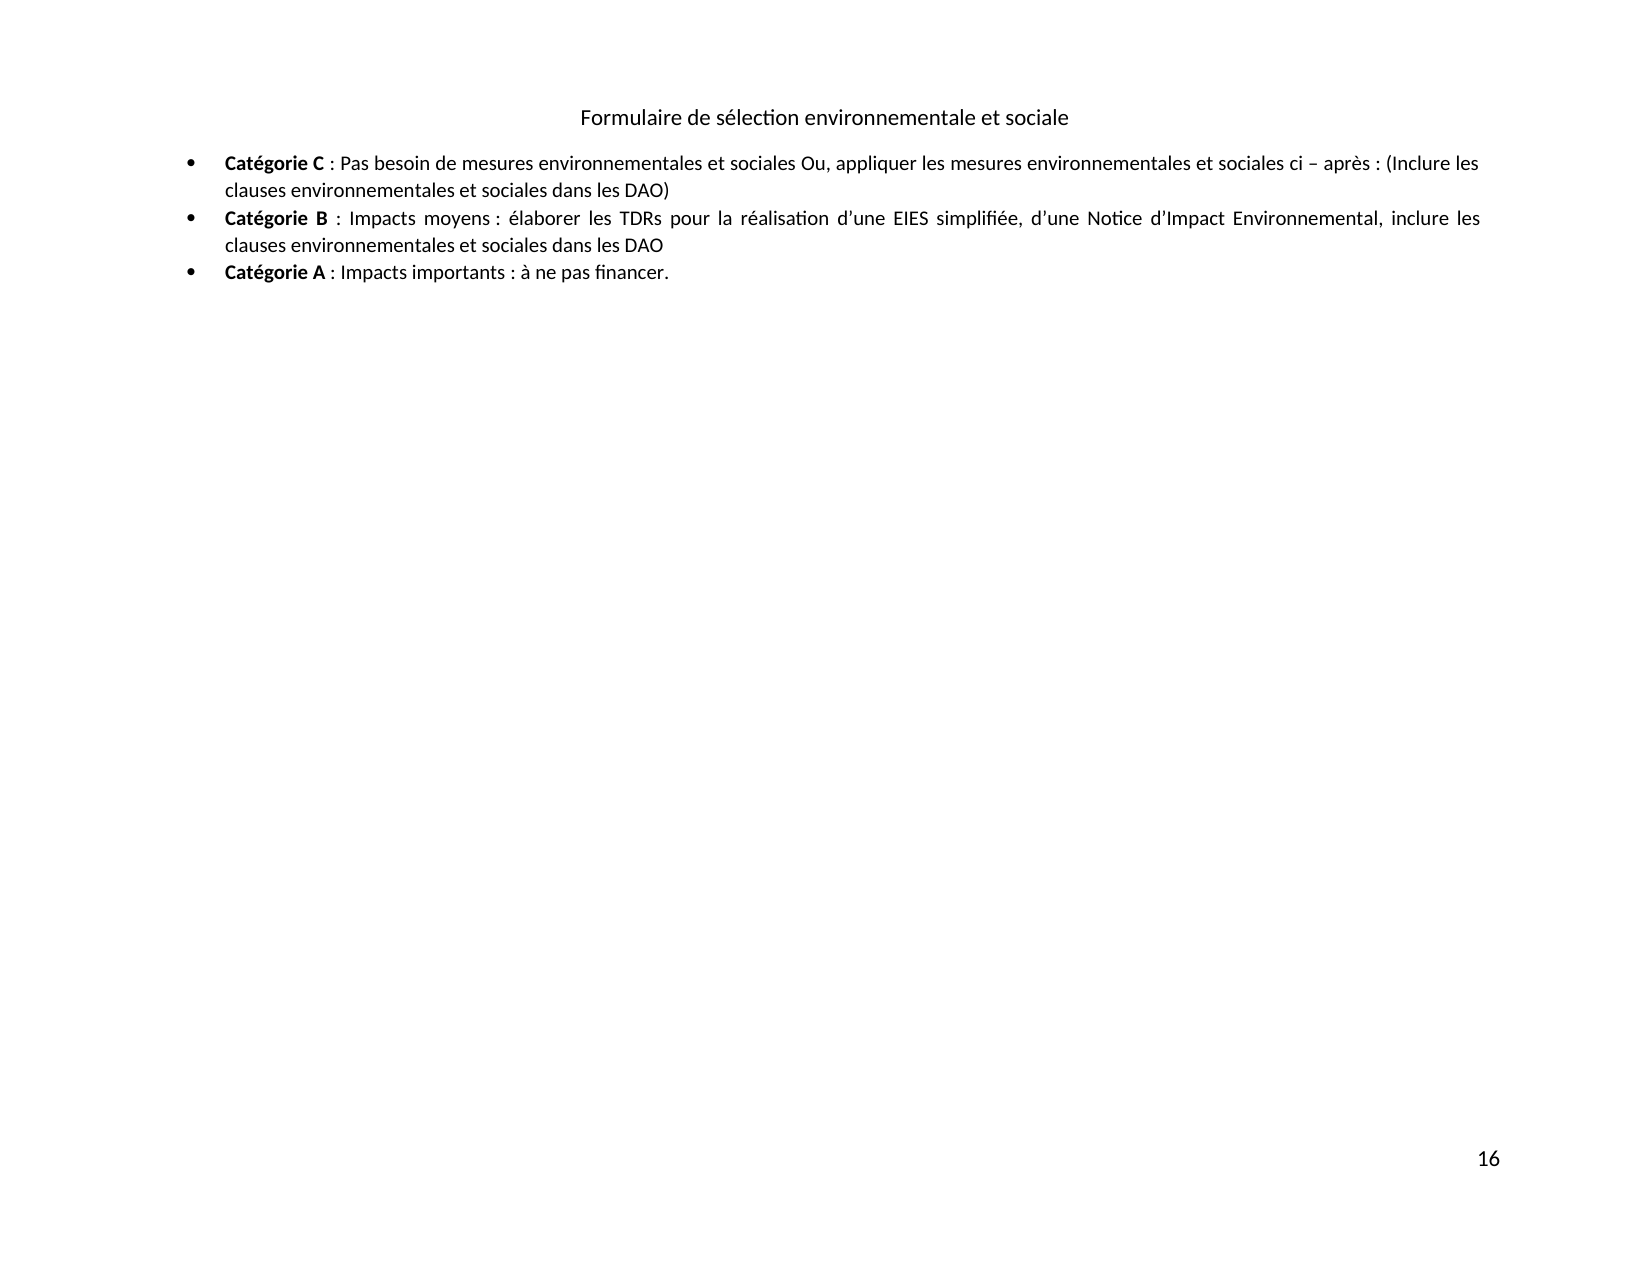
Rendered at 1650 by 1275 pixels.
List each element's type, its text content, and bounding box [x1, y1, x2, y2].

list Catégorie A : Impacts importants : à ne pas financer. [187, 259, 1500, 285]
list Catégorie C : Pas besoin de mesures environnementales et sociales Ou, appliquer les mesures environnementales et sociales ci – après : (Inclure les clauses environnementales et sociales dans les DAO) [187, 150, 1482, 203]
list Catégorie B : Impacts moyens : élaborer les TDRs pour la réalisation d’une EIES simplifiée, d’une Notice d’Impact Environnemental, inclure les clauses environnementales et sociales dans les DAO [187, 205, 1482, 258]
